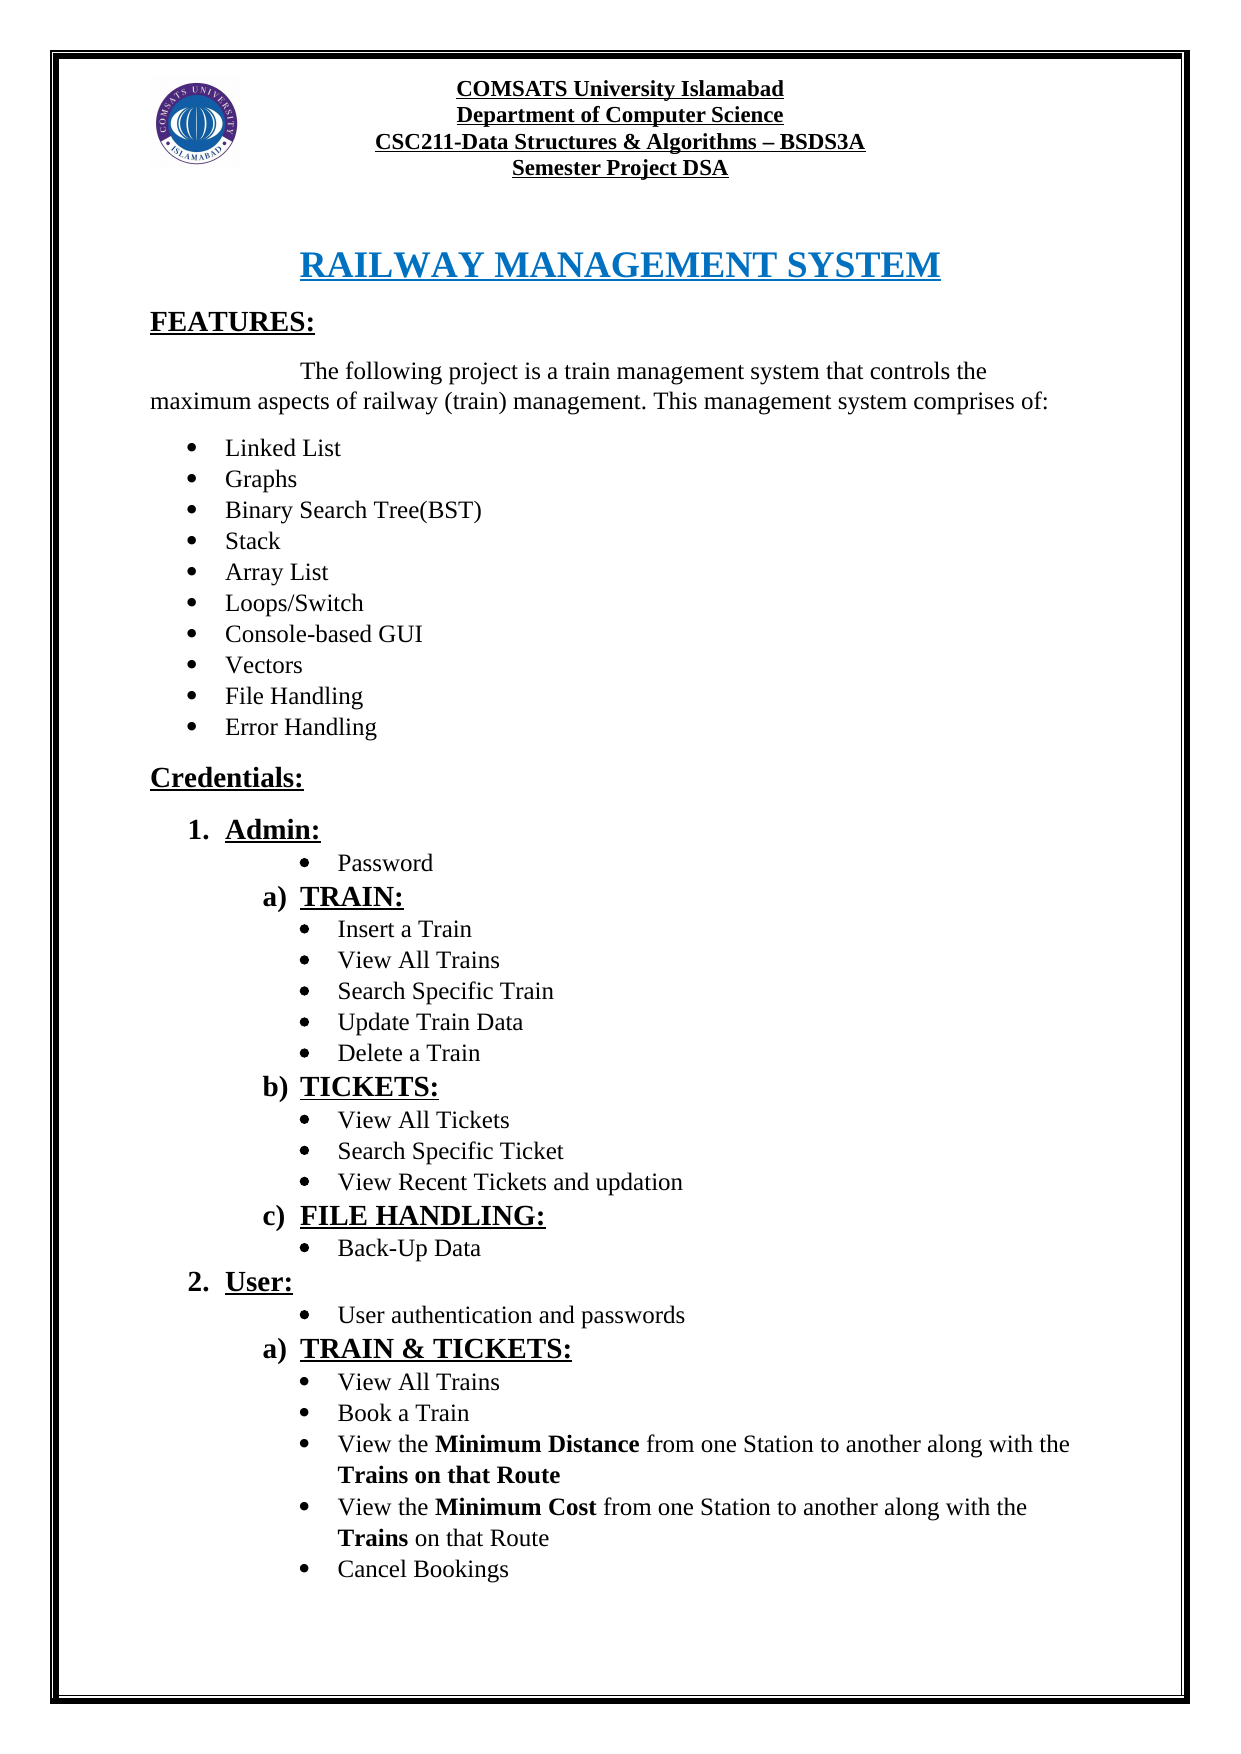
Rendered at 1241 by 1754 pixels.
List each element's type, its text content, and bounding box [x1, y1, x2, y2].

list Binary Search Tree(BST) [187, 495, 1090, 524]
list Insert a Train [300, 914, 1090, 943]
list View the Minimum Distance from one Station to another along with the Trains on that Route [300, 1429, 1090, 1489]
list Delete a Train [300, 1038, 1090, 1067]
list Back-Up Data [300, 1233, 1090, 1262]
list Search Specific Ticket [300, 1136, 1090, 1164]
list Stack [187, 526, 1090, 555]
list Error Handling [187, 712, 1090, 741]
list View All Tickets [300, 1105, 1090, 1133]
list Cancel Bookings [300, 1554, 1090, 1582]
list Search Specific Train [300, 976, 1090, 1005]
text RAILWAY MANAGEMENT SYSTEM [150, 242, 1090, 285]
list Update Train Data [300, 1007, 1090, 1036]
list View All Trains [300, 1367, 1090, 1396]
list User: [187, 1264, 1090, 1298]
list Admin: [187, 812, 1090, 845]
list View All Trains [300, 945, 1090, 974]
list File Handling [187, 681, 1090, 710]
picture [150, 76, 241, 167]
list Array List [187, 557, 1090, 586]
list User authentication and passwords [300, 1300, 1090, 1329]
list Password [300, 848, 1090, 877]
list Linked List [187, 433, 1090, 462]
list TRAIN & TICKETS: [262, 1331, 1090, 1365]
list View the Minimum Cost from one Station to another along with the Trains on that Route [300, 1492, 1090, 1551]
list Book a Train [300, 1398, 1090, 1427]
list Vectors [187, 650, 1090, 679]
list TRAIN: [262, 879, 1090, 913]
list TICKETS: [262, 1069, 1090, 1103]
text Credentials: [150, 760, 1090, 793]
text FEATURES: [150, 304, 1090, 338]
text The following project is a train management system that controls the maximum aspects of railway (train) management. This management system comprises of: [150, 356, 1090, 415]
list Graphs [187, 464, 1090, 493]
list Loops/Switch [187, 588, 1090, 617]
list FILE HANDLING: [262, 1198, 1090, 1231]
list Console-based GUI [187, 619, 1090, 648]
list View Recent Tickets and updation [300, 1167, 1090, 1196]
